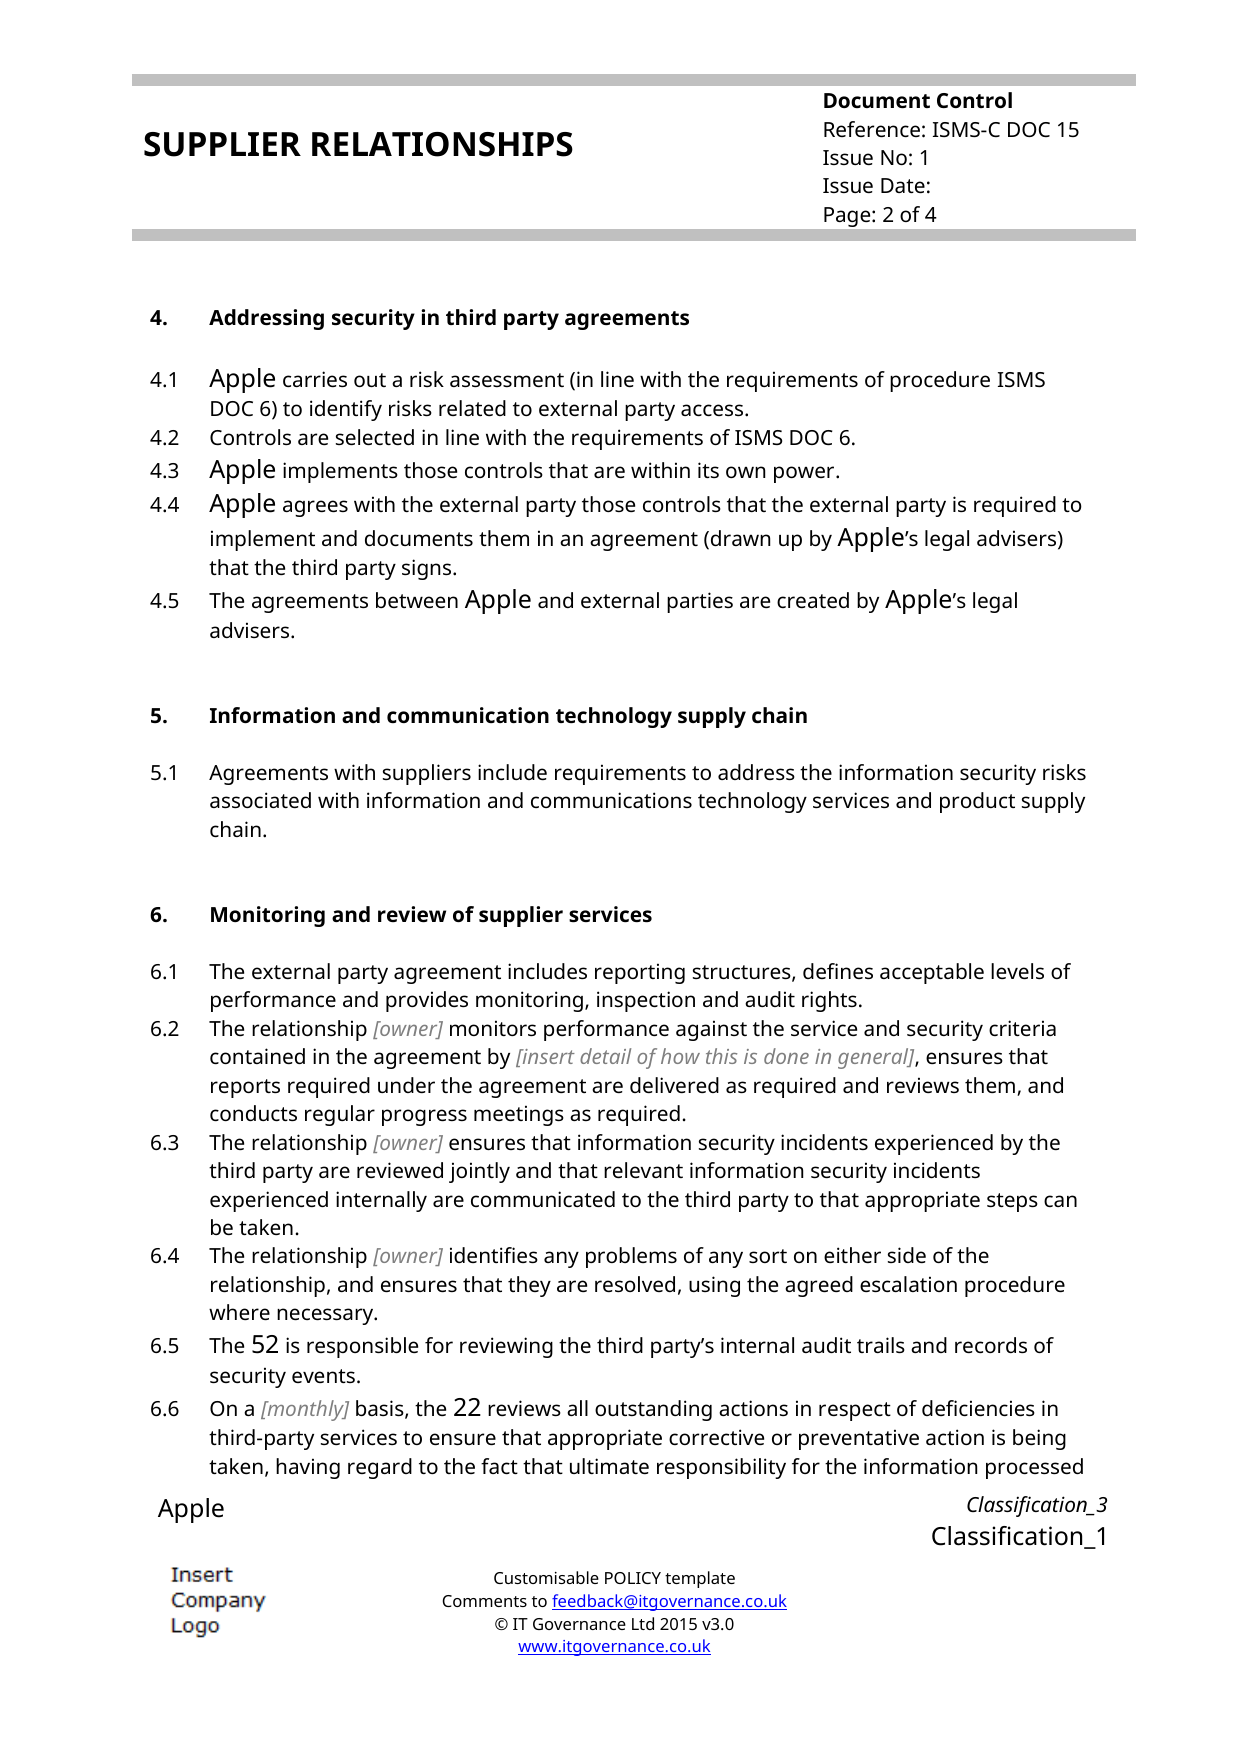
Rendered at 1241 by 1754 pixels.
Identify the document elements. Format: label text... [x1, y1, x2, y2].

list carries out a risk assessment (in line with the requirements of procedure ISMS DOC 6) to identify risks related to external party access. [150, 360, 1090, 423]
list Controls are selected in line with the requirements of ISMS DOC 6. [150, 423, 1090, 451]
list implements those controls that are within its own power. [150, 451, 1090, 485]
list Information and communication technology supply chain [150, 701, 1090, 730]
list The relationship [owner] identifies any problems of any sort on either side of the relationship, and ensures that they are resolved, using the agreed escalation procedure where necessary. [150, 1242, 1090, 1327]
list The relationship [owner] monitors performance against the service and security criteria contained in the agreement by [insert detail of how this is done in general], ensures that reports required under the agreement are delivered as required and reviews them, and conducts regular progress meetings as required. [150, 1014, 1090, 1128]
picture [157, 1552, 293, 1658]
list The external party agreement includes reporting structures, defines acceptable levels of performance and provides monitoring, inspection and audit rights. [150, 957, 1090, 1014]
list Addressing security in third party agreements [150, 303, 1090, 332]
list The agreements between and external parties are created by ’s legal advisers. [150, 582, 1090, 644]
list The relationship [owner] ensures that information security incidents experienced by the third party are reviewed jointly and that relevant information security incidents experienced internally are communicated to the third party to that appropriate steps can be taken. [150, 1128, 1090, 1242]
list The is responsible for reviewing the third party’s internal audit trails and records of security events. [150, 1327, 1090, 1389]
list Agreements with suppliers include requirements to address the information security risks associated with information and communications technology services and product supply chain. [150, 758, 1090, 843]
list agrees with the external party those controls that the external party is required to implement and documents them in an agreement (drawn up by ’s legal advisers) that the third party signs. [150, 485, 1090, 582]
list Monitoring and review of supplier services [150, 900, 1090, 929]
